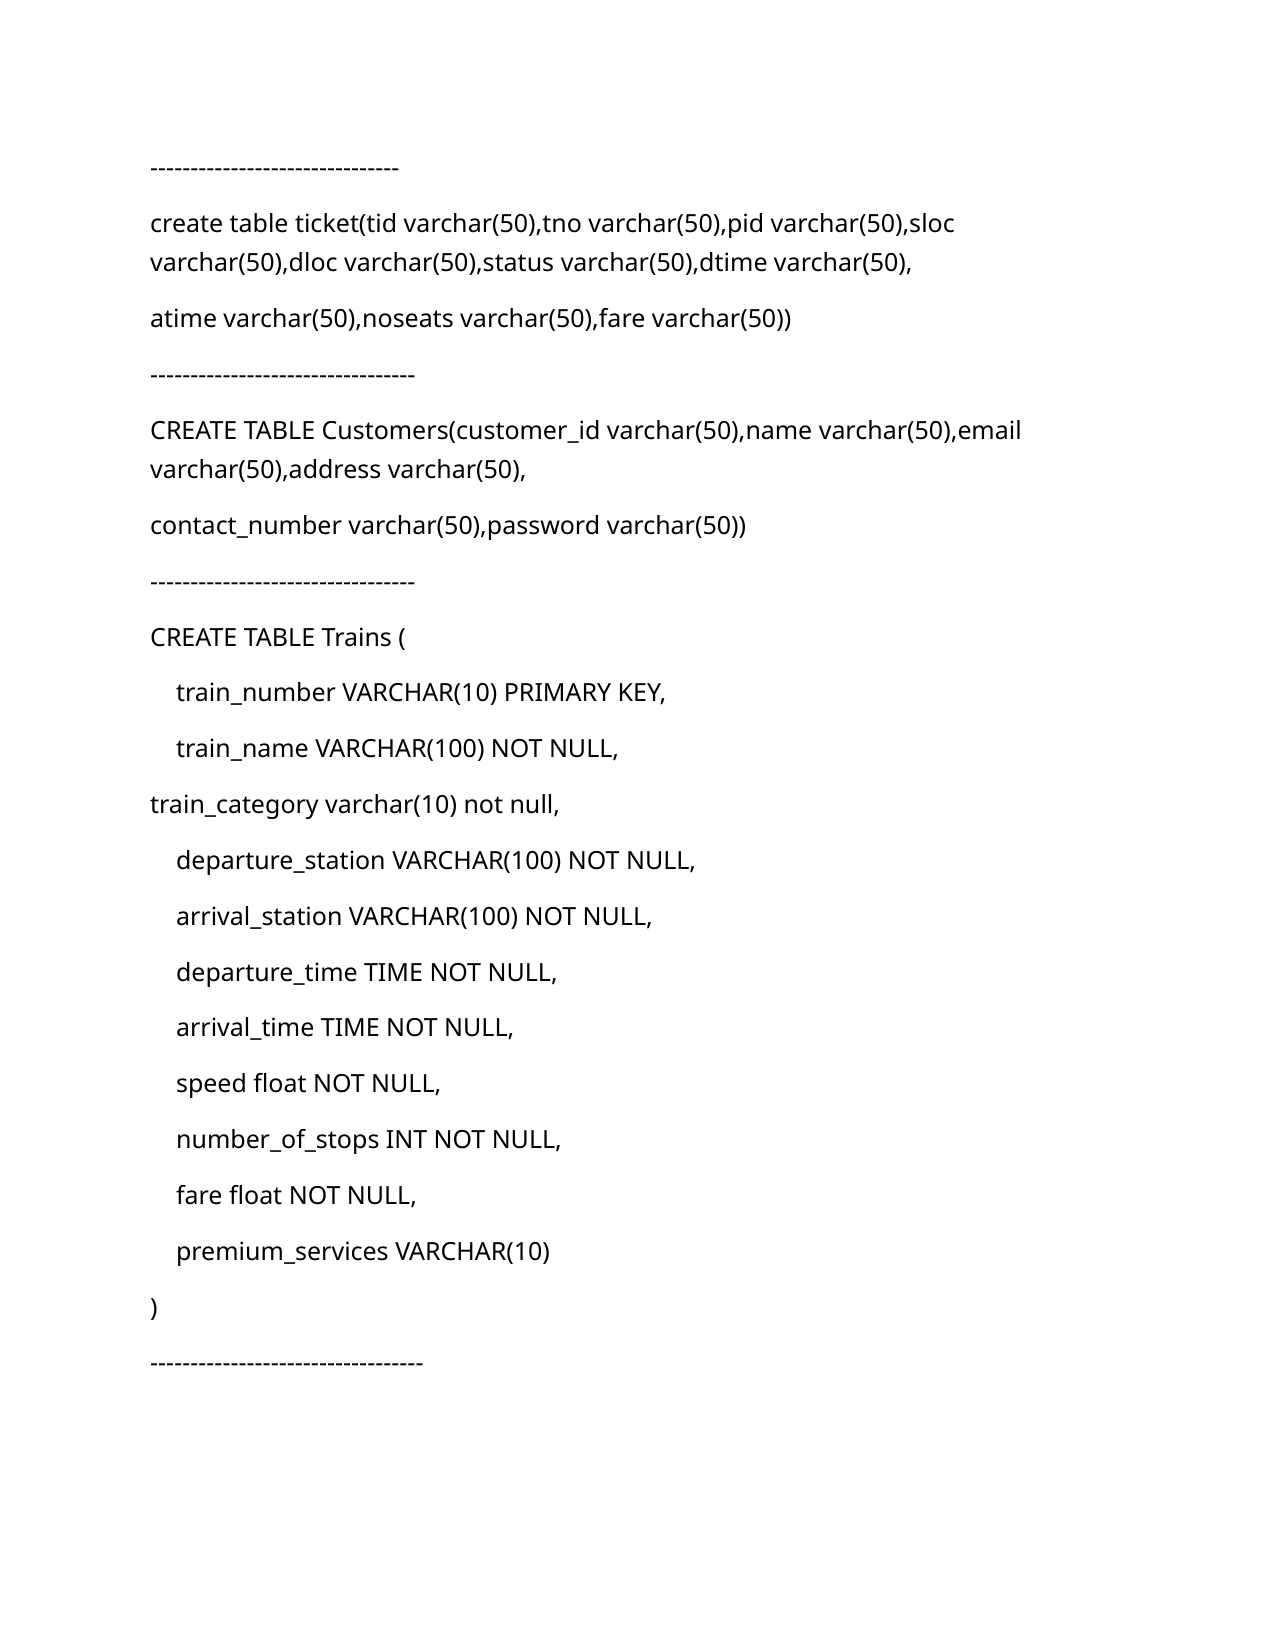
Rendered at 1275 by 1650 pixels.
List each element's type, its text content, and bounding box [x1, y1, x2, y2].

text departure_station VARCHAR(100) NOT NULL, [150, 842, 1125, 877]
text arrival_time TIME NOT NULL, [150, 1010, 1125, 1044]
text create table ticket(tid varchar(50),tno varchar(50),pid varchar(50),sloc varchar(50),dloc varchar(50),status varchar(50),dtime varchar(50), [150, 206, 1125, 279]
text departure_time TIME NOT NULL, [150, 954, 1125, 988]
text number_of_stops INT NOT NULL, [150, 1122, 1125, 1156]
text fare float NOT NULL, [150, 1177, 1125, 1212]
text arrival_station VARCHAR(100) NOT NULL, [150, 898, 1125, 932]
text atime varchar(50),noseats varchar(50),fare varchar(50)) [150, 301, 1125, 335]
text contact_number varchar(50),password varchar(50)) [150, 507, 1125, 542]
text --------------------------------- [150, 357, 1125, 391]
text CREATE TABLE Customers(customer_id varchar(50),name varchar(50),email varchar(50),address varchar(50), [150, 412, 1125, 486]
text --------------------------------- [150, 563, 1125, 597]
text CREATE TABLE Trains ( [150, 619, 1125, 653]
text ---------------------------------- [150, 1345, 1125, 1379]
text premium_services VARCHAR(10) [150, 1233, 1125, 1267]
text train_category varchar(10) not null, [150, 787, 1125, 821]
text speed float NOT NULL, [150, 1066, 1125, 1100]
text ) [150, 1289, 1125, 1323]
text ------------------------------- [150, 150, 1125, 184]
text train_name VARCHAR(100) NOT NULL, [150, 731, 1125, 765]
text train_number VARCHAR(10) PRIMARY KEY, [150, 675, 1125, 709]
